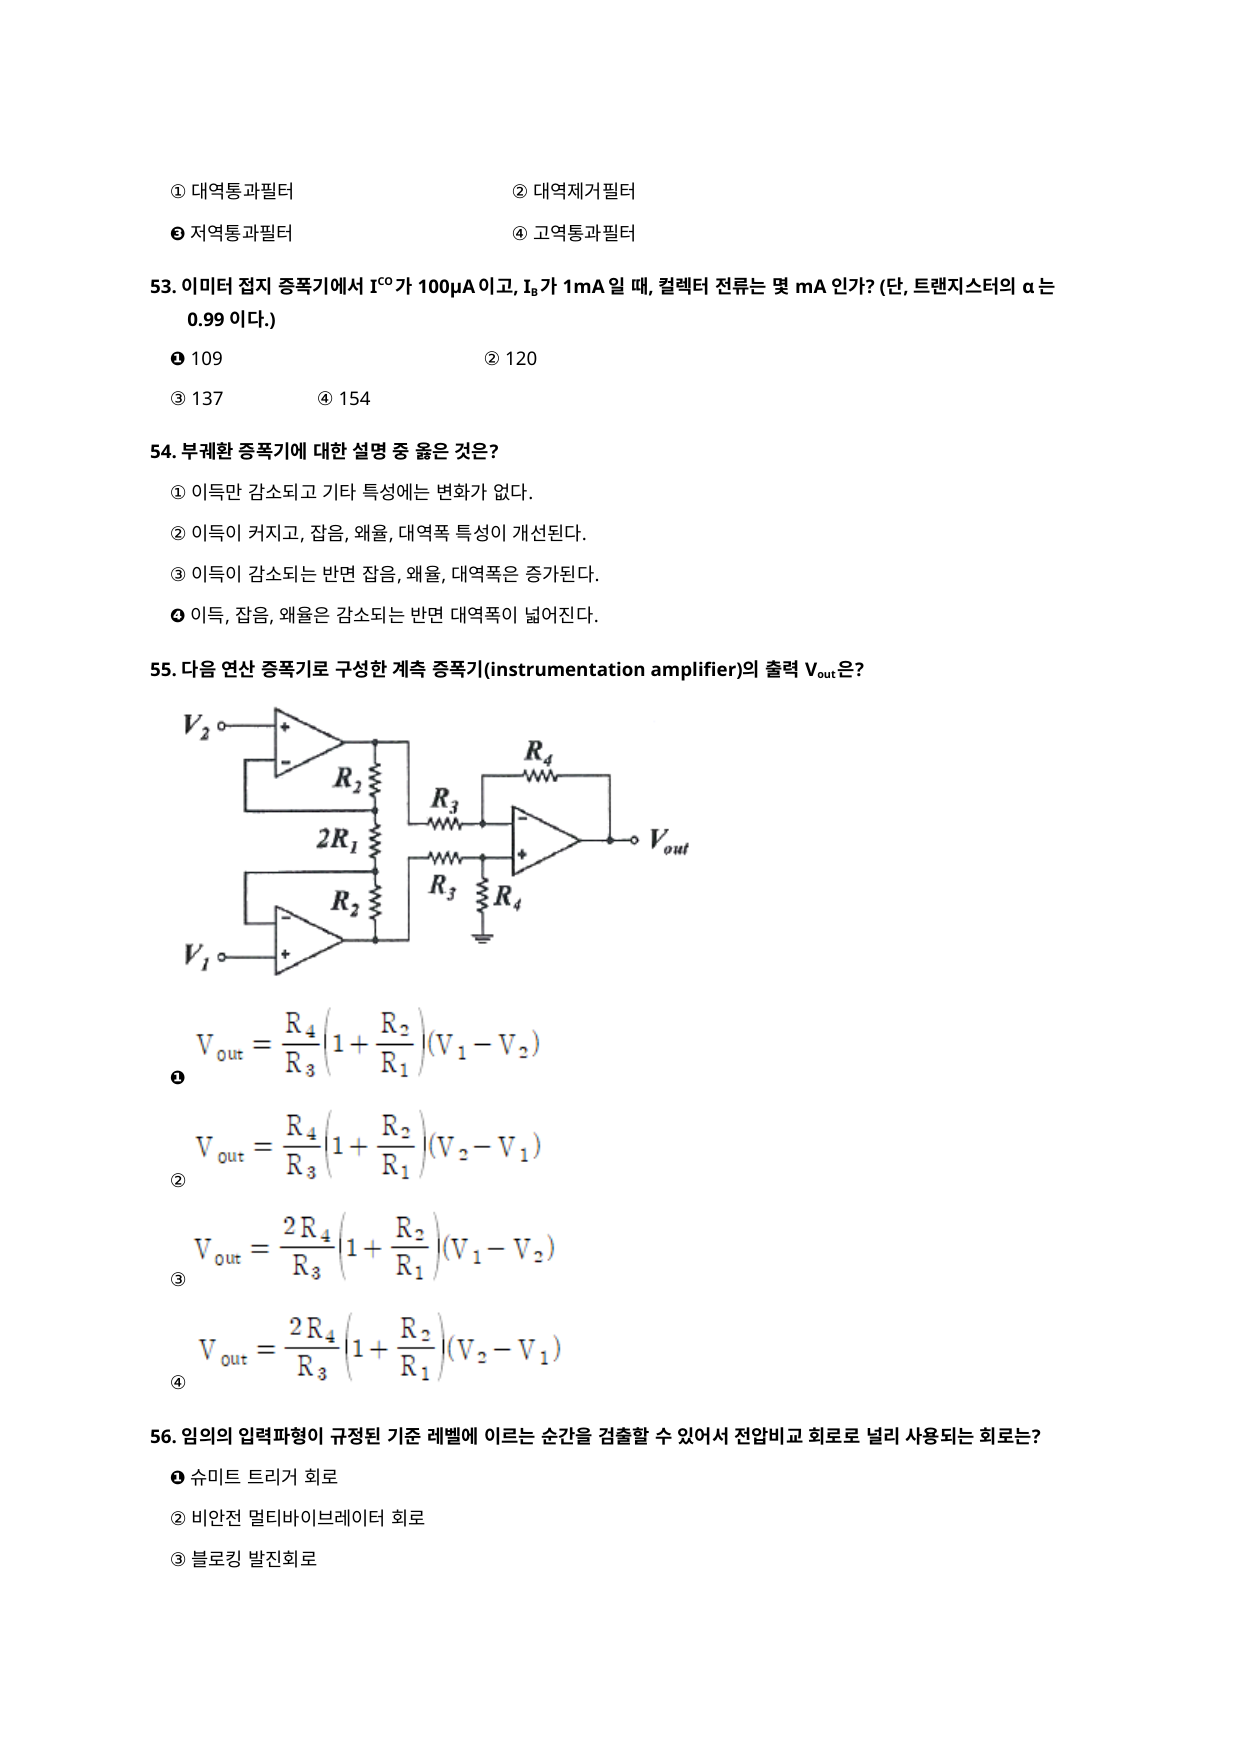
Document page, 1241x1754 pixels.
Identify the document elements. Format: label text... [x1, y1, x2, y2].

picture [169, 695, 701, 985]
text ③ 이득이 감소되는 반면 잡음, 왜율, 대역폭은 증가된다. [150, 560, 1090, 587]
picture [191, 1206, 562, 1286]
text 53. 이미터 접지 증폭기에서 ICO가 100μA이고, IB가 1mA일 때, 컬렉터 전류는 몇 mA 인가? (단, 트랜지스터의 α는 0.99 이다.) [150, 272, 1090, 332]
text ② 이득이 커지고, 잡음, 왜율, 대역폭 특성이 개선된다. [150, 519, 1090, 546]
text ③ 137 ④ 154 [150, 385, 1090, 411]
picture [191, 1305, 565, 1390]
picture [191, 1104, 545, 1187]
text 56. 임의의 입력파형이 규정된 기준 레벨에 이르는 순간을 검출할 수 있어서 전압비교 회로로 널리 사용되는 회로는? [150, 1422, 1090, 1449]
text ② 비안전 멀티바이브레이터 회로 [150, 1503, 1090, 1531]
text ❹ 이득, 잡음, 왜율은 감소되는 반면 대역폭이 넓어진다. [150, 601, 1090, 628]
text ③ 블로킹 발진회로 [150, 1544, 1090, 1572]
text 54. 부궤환 증폭기에 대한 설명 중 옳은 것은? [150, 437, 1090, 464]
text ❶ 109 ② 120 [150, 346, 1090, 371]
text ① 대역통과필터 ② 대역제거필터 [150, 177, 1090, 204]
text ① 이득만 감소되고 기타 특성에는 변화가 없다. [150, 478, 1090, 505]
text ❸ 저역통과필터 ④ 고역통과필터 [150, 218, 1090, 246]
text 55. 다음 연산 증폭기로 구성한 계측 증폭기(instrumentation amplifier)의 출력 Vout은? [150, 654, 1090, 681]
picture [190, 1003, 547, 1085]
text ❶ 슈미트 트리거 회로 [150, 1463, 1090, 1490]
